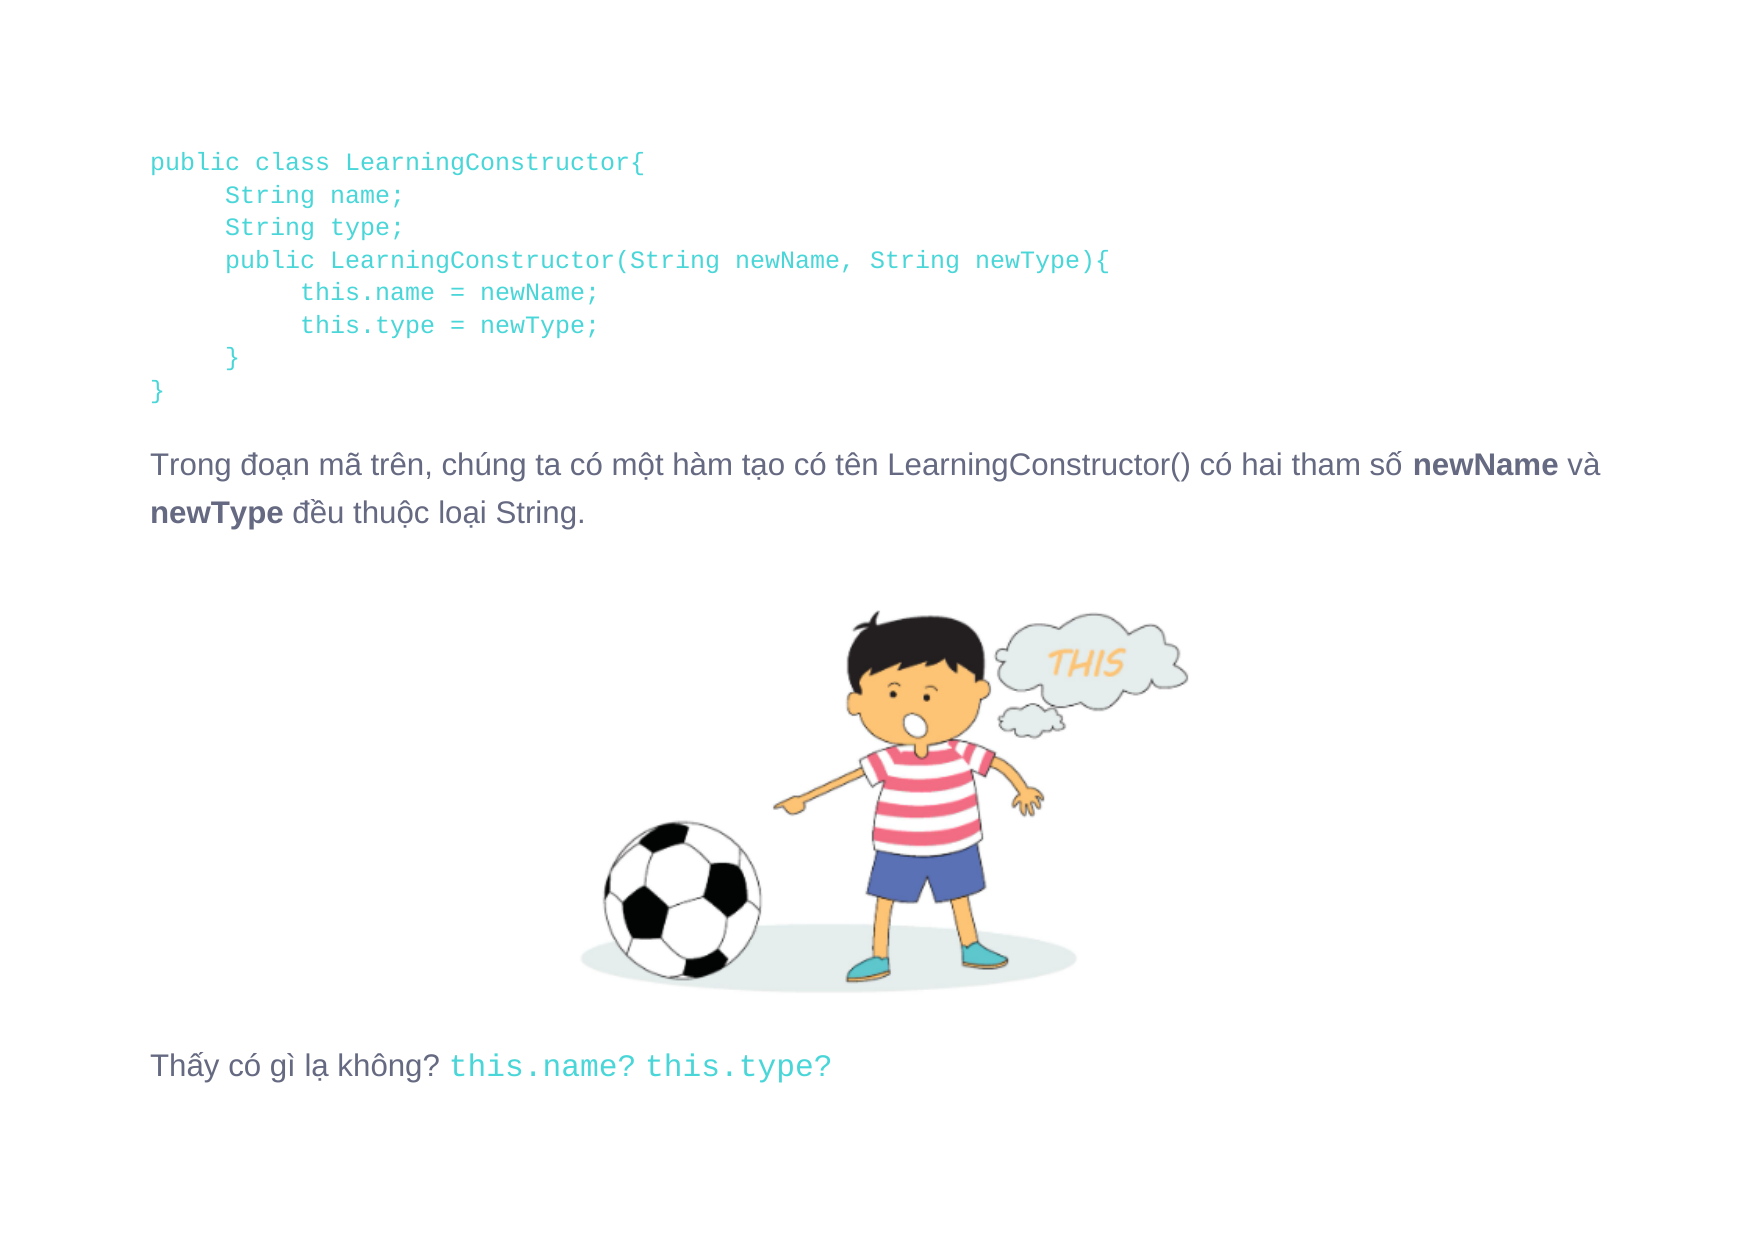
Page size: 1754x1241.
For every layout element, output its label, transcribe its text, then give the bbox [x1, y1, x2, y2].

text } [150, 345, 1604, 373]
subtitle Thấy có gì lạ không? this.name? this.type? [150, 1047, 1604, 1086]
picture [525, 573, 1207, 1012]
text this.type = newType; [150, 312, 1604, 341]
text } [150, 377, 1604, 406]
text this.name = newName; [150, 280, 1604, 308]
text String name; [150, 182, 1604, 211]
text public class LearningConstructor{ [150, 150, 1604, 178]
text String type; [150, 215, 1604, 243]
text public LearningConstructor(String newName, String newType){ [150, 247, 1604, 276]
subtitle Trong đoạn mã trên, chúng ta có một hàm tạo có tên LearningConstructor() có hai tham số newName và newType đều thuộc loại String. [150, 446, 1604, 530]
